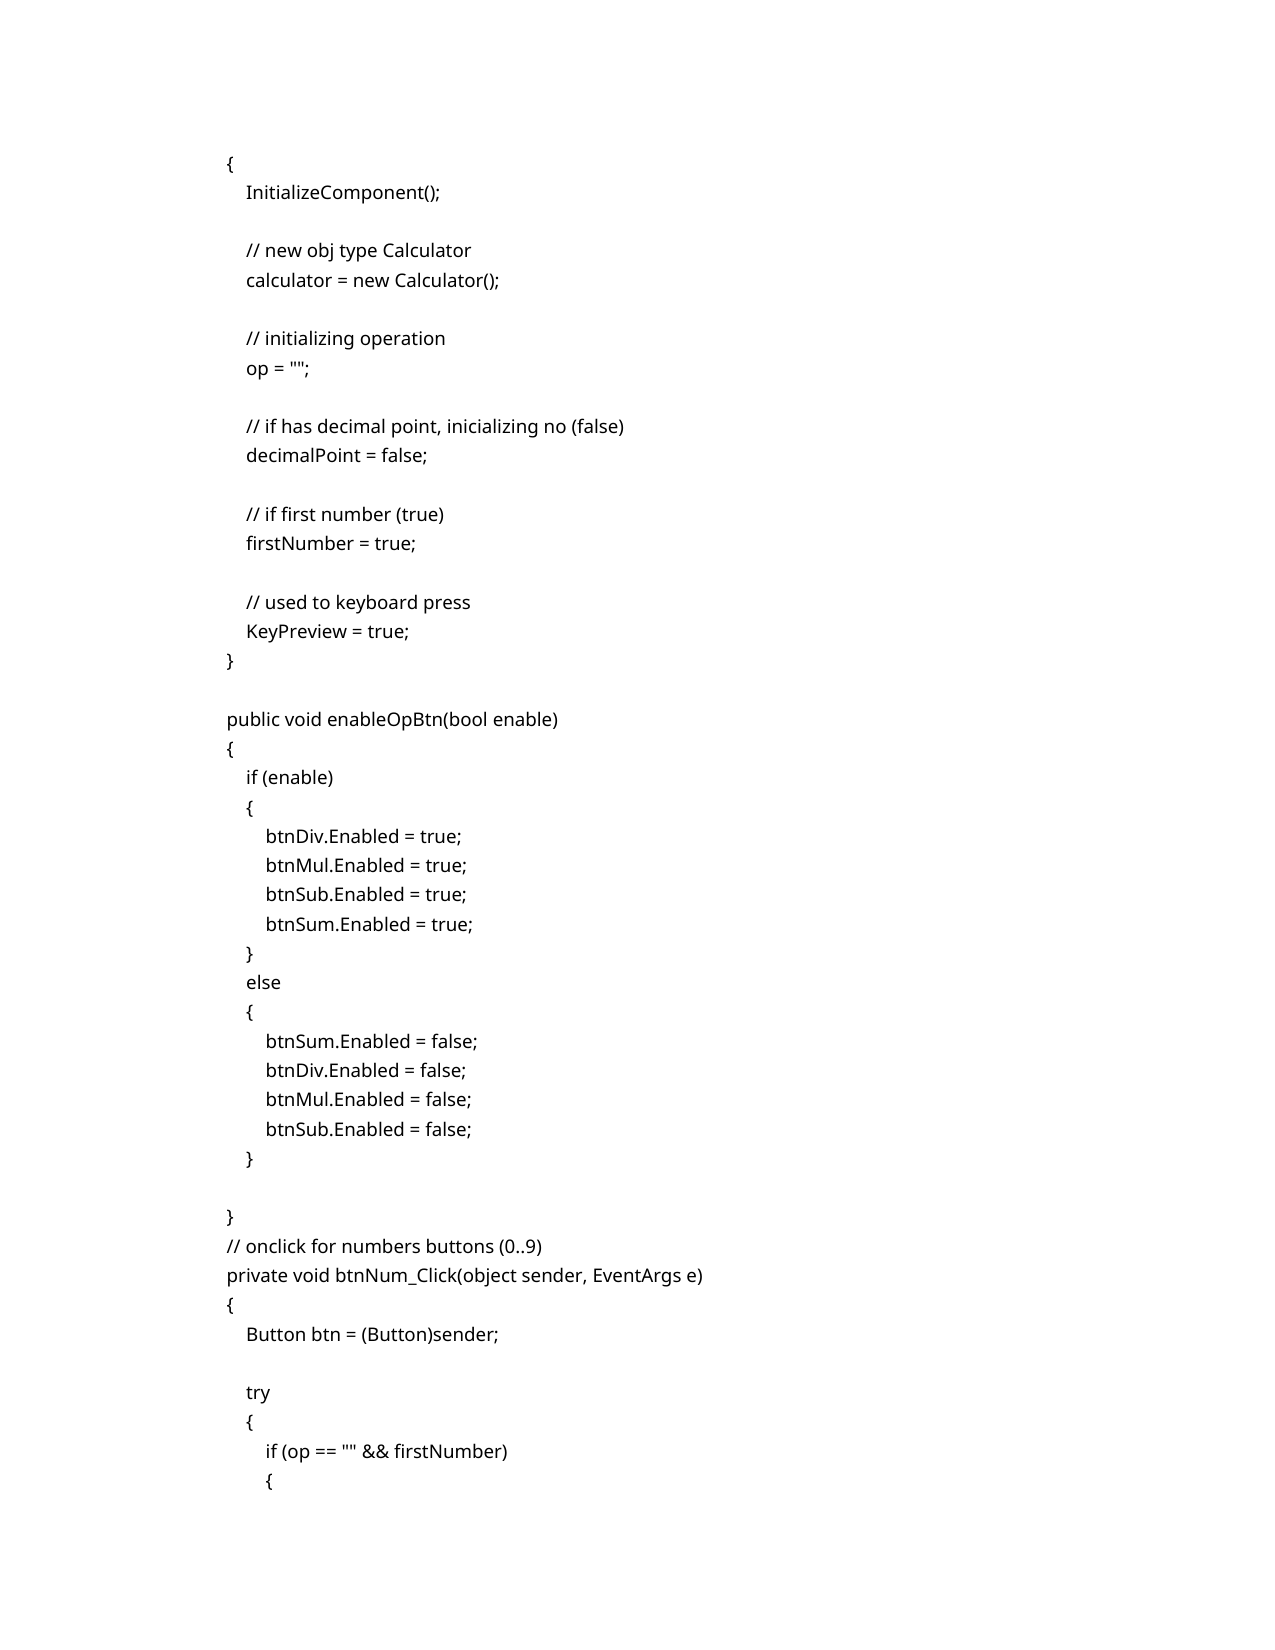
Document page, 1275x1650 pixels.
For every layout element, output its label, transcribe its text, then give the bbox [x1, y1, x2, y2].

list } [187, 1204, 1125, 1229]
list InitializeComponent(); [187, 179, 1125, 205]
list // initializing operation [187, 326, 1125, 351]
list } [187, 648, 1125, 673]
list try [187, 1379, 1125, 1405]
list { [187, 1467, 1125, 1493]
list } [187, 1145, 1125, 1171]
list btnMul.Enabled = true; [187, 852, 1125, 878]
list calculator = new Calculator(); [187, 267, 1125, 293]
list private void btnNum_Click(object sender, EventArgs e) [187, 1262, 1125, 1288]
list public void enableOpBtn(bool enable) [187, 706, 1125, 732]
list KeyPreview = true; [187, 618, 1125, 644]
list btnMul.Enabled = false; [187, 1087, 1125, 1112]
list { [187, 1292, 1125, 1317]
list // onclick for numbers buttons (0..9) [187, 1233, 1125, 1258]
list } [187, 940, 1125, 966]
list { [187, 794, 1125, 819]
list { [187, 1409, 1125, 1434]
list btnDiv.Enabled = false; [187, 1057, 1125, 1083]
list op = ""; [187, 355, 1125, 380]
list // new obj type Calculator [187, 238, 1125, 263]
list if (enable) [187, 765, 1125, 790]
list { [187, 150, 1125, 176]
list // if has decimal point, inicializing no (false) [187, 413, 1125, 439]
list btnDiv.Enabled = true; [187, 823, 1125, 849]
list else [187, 969, 1125, 995]
list { [187, 999, 1125, 1024]
list decimalPoint = false; [187, 443, 1125, 468]
list firstNumber = true; [187, 531, 1125, 556]
list btnSum.Enabled = true; [187, 911, 1125, 937]
list btnSub.Enabled = false; [187, 1116, 1125, 1141]
list { [187, 735, 1125, 761]
list btnSum.Enabled = false; [187, 1028, 1125, 1054]
list // if first number (true) [187, 501, 1125, 527]
list if (op == "" && firstNumber) [187, 1438, 1125, 1463]
list // used to keyboard press [187, 589, 1125, 614]
list btnSub.Enabled = true; [187, 882, 1125, 907]
list Button btn = (Button)sender; [187, 1321, 1125, 1346]
